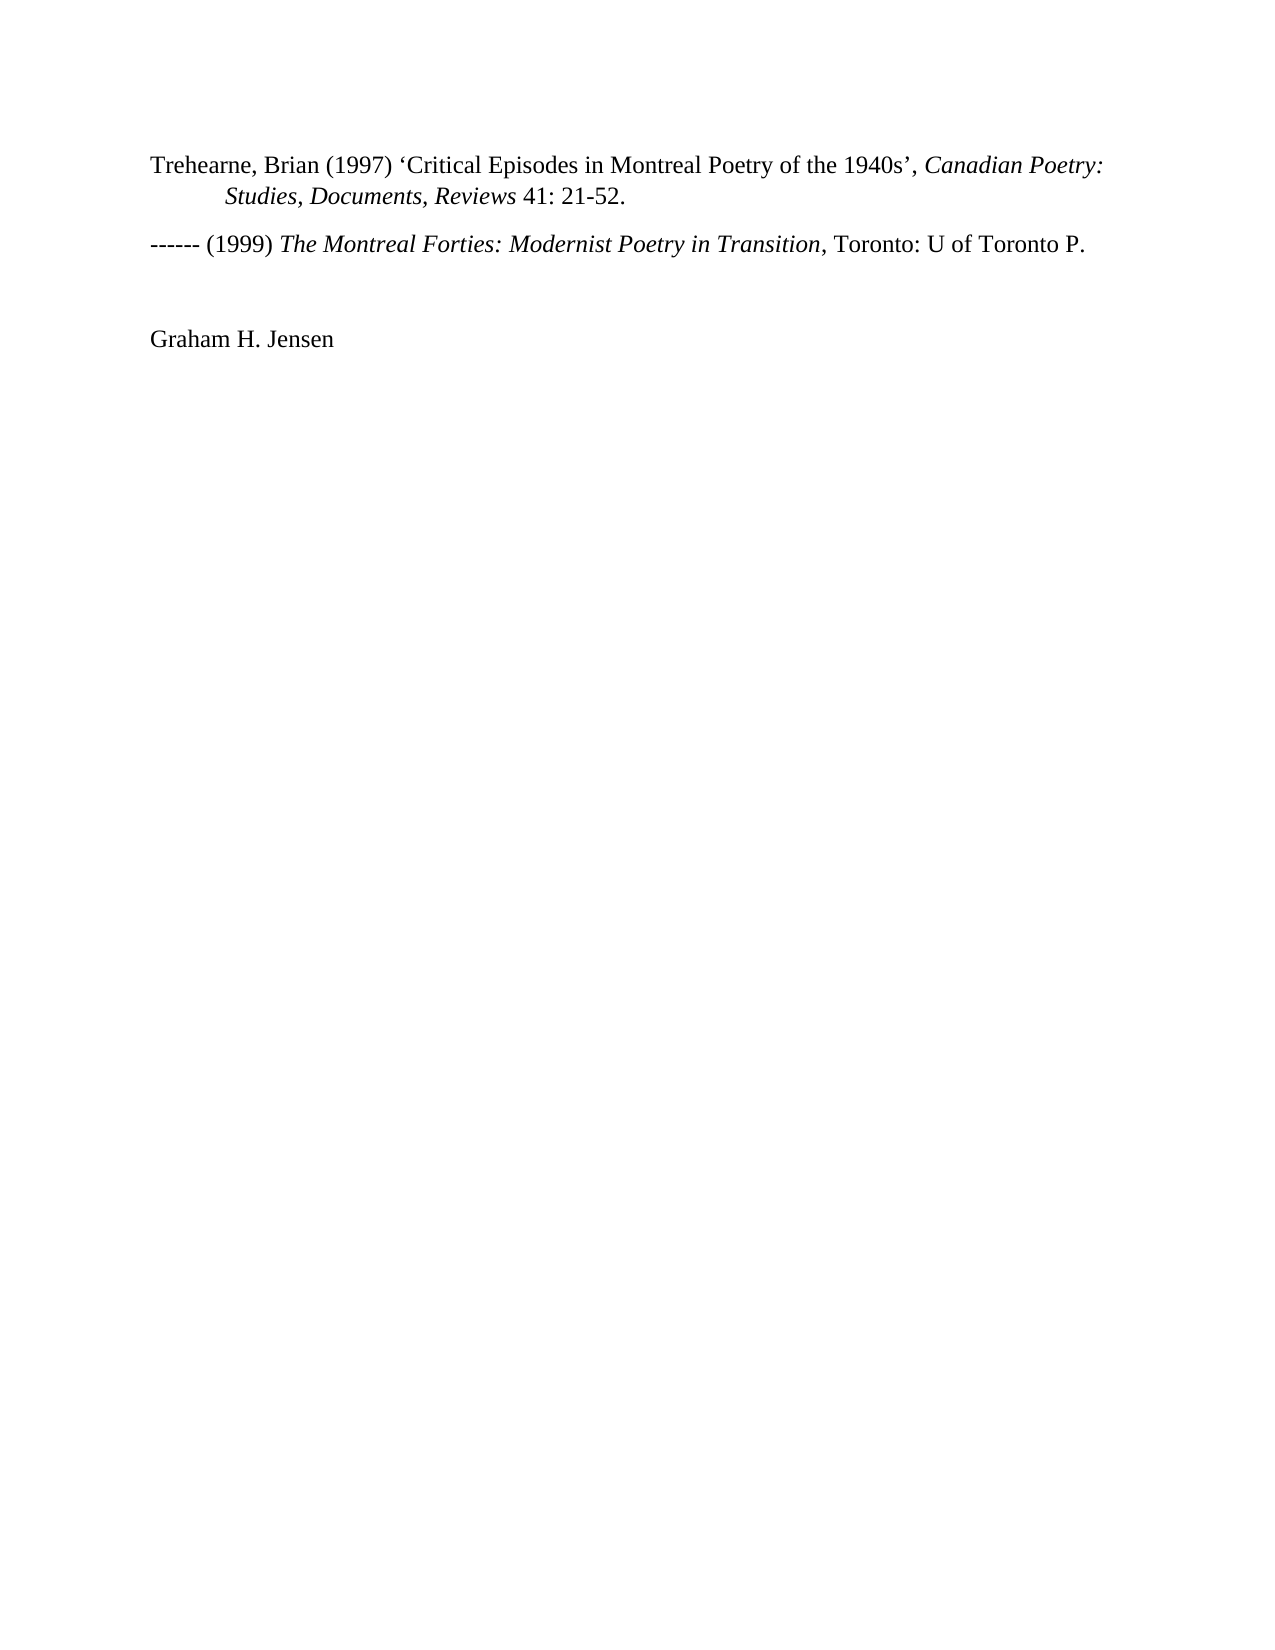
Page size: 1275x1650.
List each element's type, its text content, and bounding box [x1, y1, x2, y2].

text ------ (1999) The Montreal Forties: Modernist Poetry in Transition, Toronto: U of Toronto P. [150, 229, 1125, 257]
text Graham H. Jensen [150, 324, 1125, 353]
text Trehearne, Brian (1997) ‘Critical Episodes in Montreal Poetry of the 1940s’, Canadian Poetry: Studies, Documents, Reviews 41: 21-52. [150, 150, 1125, 210]
